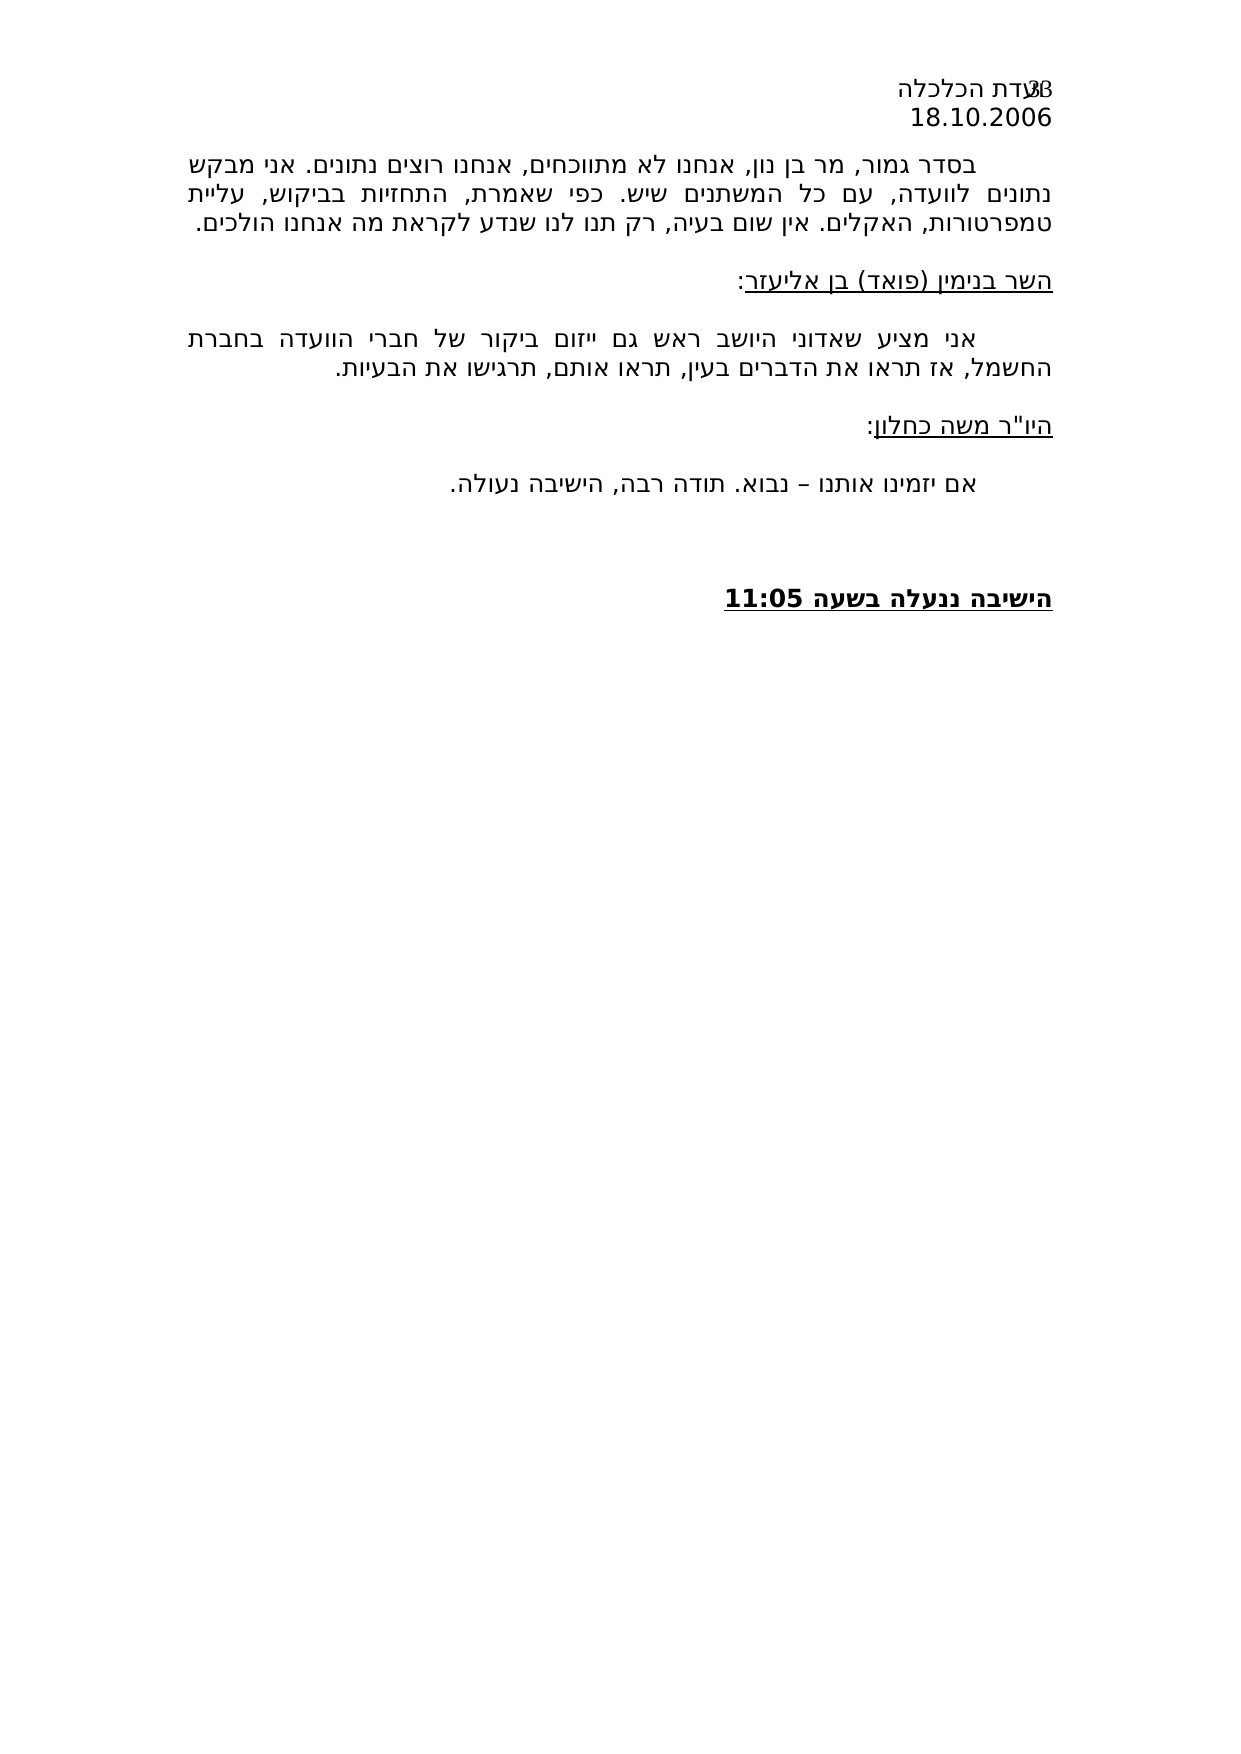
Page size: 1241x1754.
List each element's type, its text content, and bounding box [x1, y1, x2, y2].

text היו"ר משה כחלון: [187, 411, 1053, 440]
text אני מציע שאדוני היושב ראש גם ייזום ביקור של חברי הוועדה בחברת החשמל, אז תראו את הדברים בעין, תראו אותם, תרגישו את הבעיות. [187, 324, 1053, 382]
text הישיבה ננעלה בשעה 11:05 [187, 584, 1053, 614]
text השר בנימין (פואד) בן אליעזר: [187, 266, 1053, 295]
text אם יזמינו אותנו – נבוא. תודה רבה, הישיבה נעולה. [187, 469, 1053, 498]
text בסדר גמור, מר בן נון, אנחנו לא מתווכחים, אנחנו רוצים נתונים. אני מבקש נתונים לוועדה, עם כל המשתנים שיש. כפי שאמרת, התחזיות בביקוש, עליית טמפרטורות, האקלים. אין שום בעיה, רק תנו לנו שנדע לקראת מה אנחנו הולכים. [187, 150, 1053, 237]
